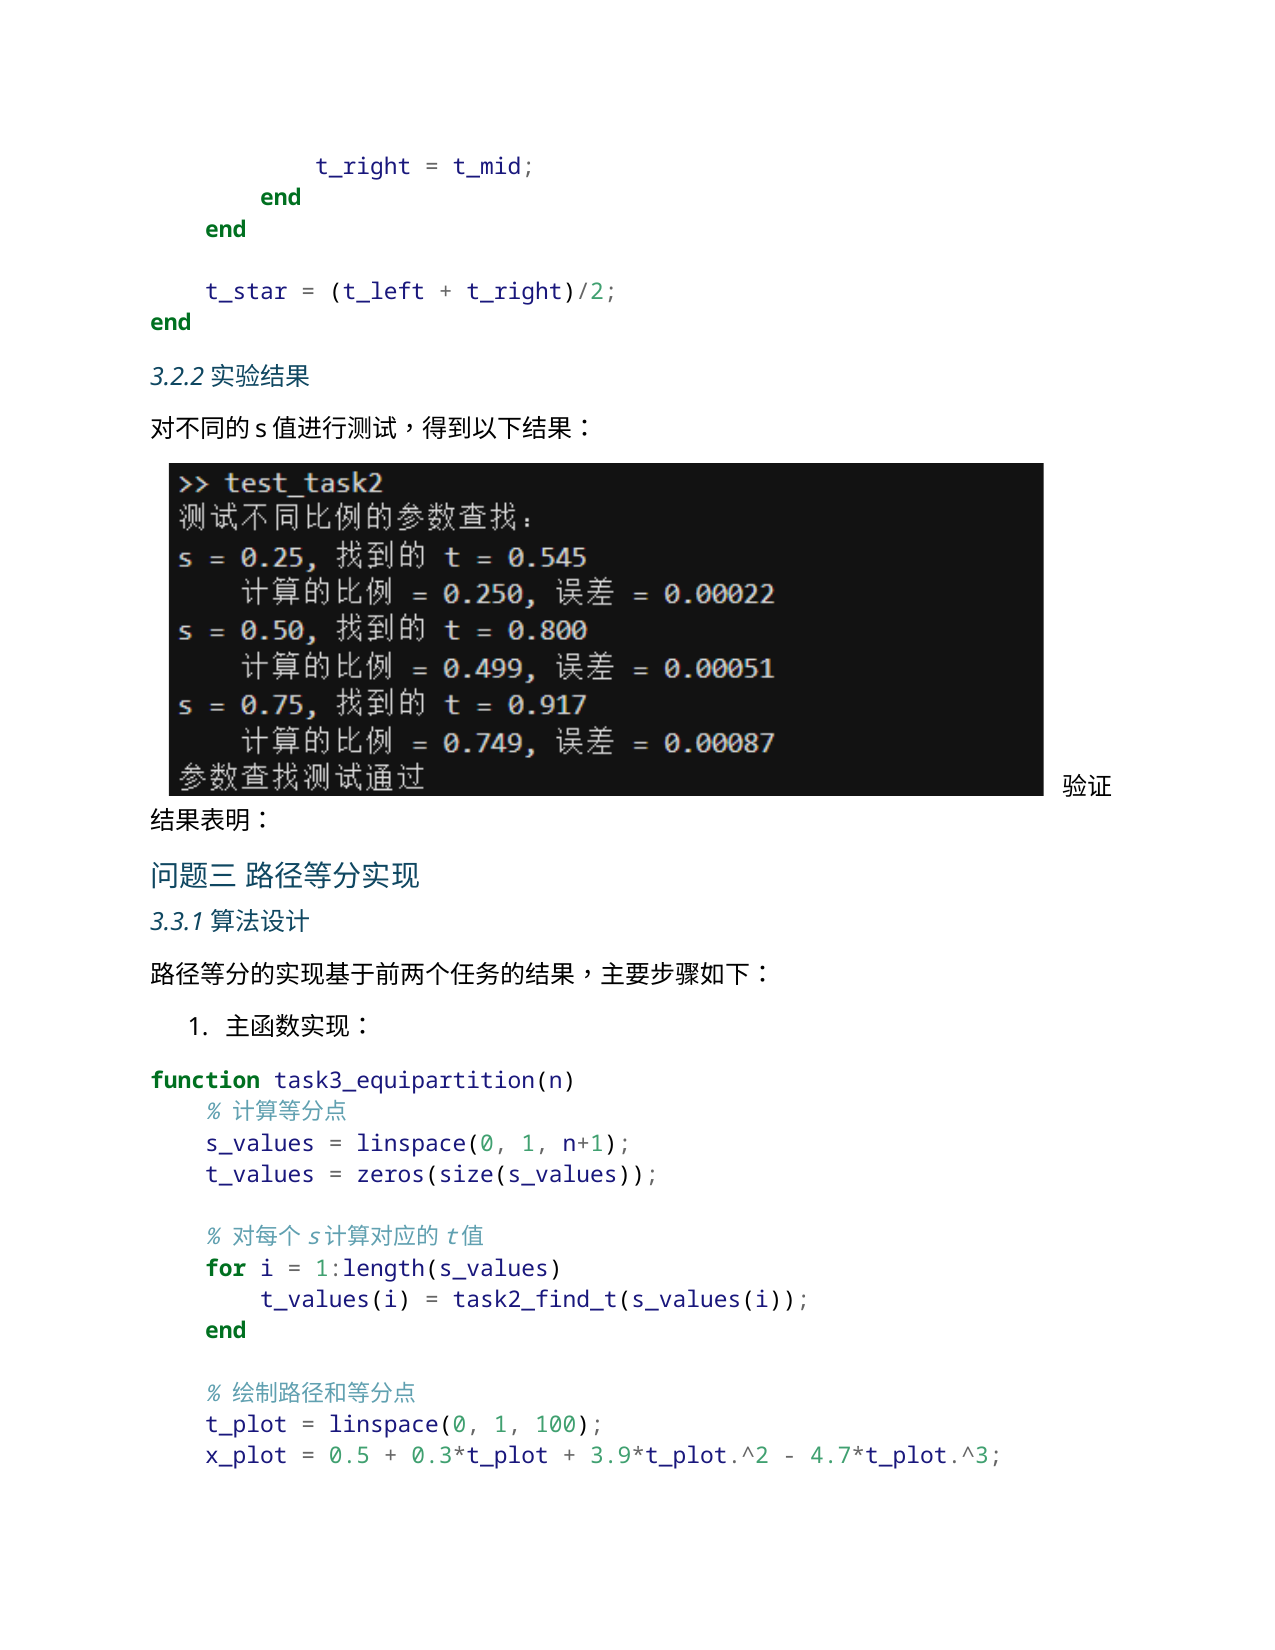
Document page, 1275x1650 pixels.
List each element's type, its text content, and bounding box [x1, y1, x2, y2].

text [150, 1064, 1125, 1470]
subtitle 3.2.2 实验结果 [150, 358, 1125, 392]
text 对不同的s值进行测试，得到以下结果： [150, 411, 1125, 445]
subtitle 问题三 路径等分实现 [150, 855, 1125, 895]
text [150, 150, 1125, 337]
text 路径等分的实现基于前两个任务的结果，主要步骤如下： [150, 956, 1125, 990]
picture [168, 463, 1044, 796]
subtitle 3.3.1 算法设计 [150, 903, 1125, 937]
list 主函数实现： [187, 1009, 1125, 1043]
